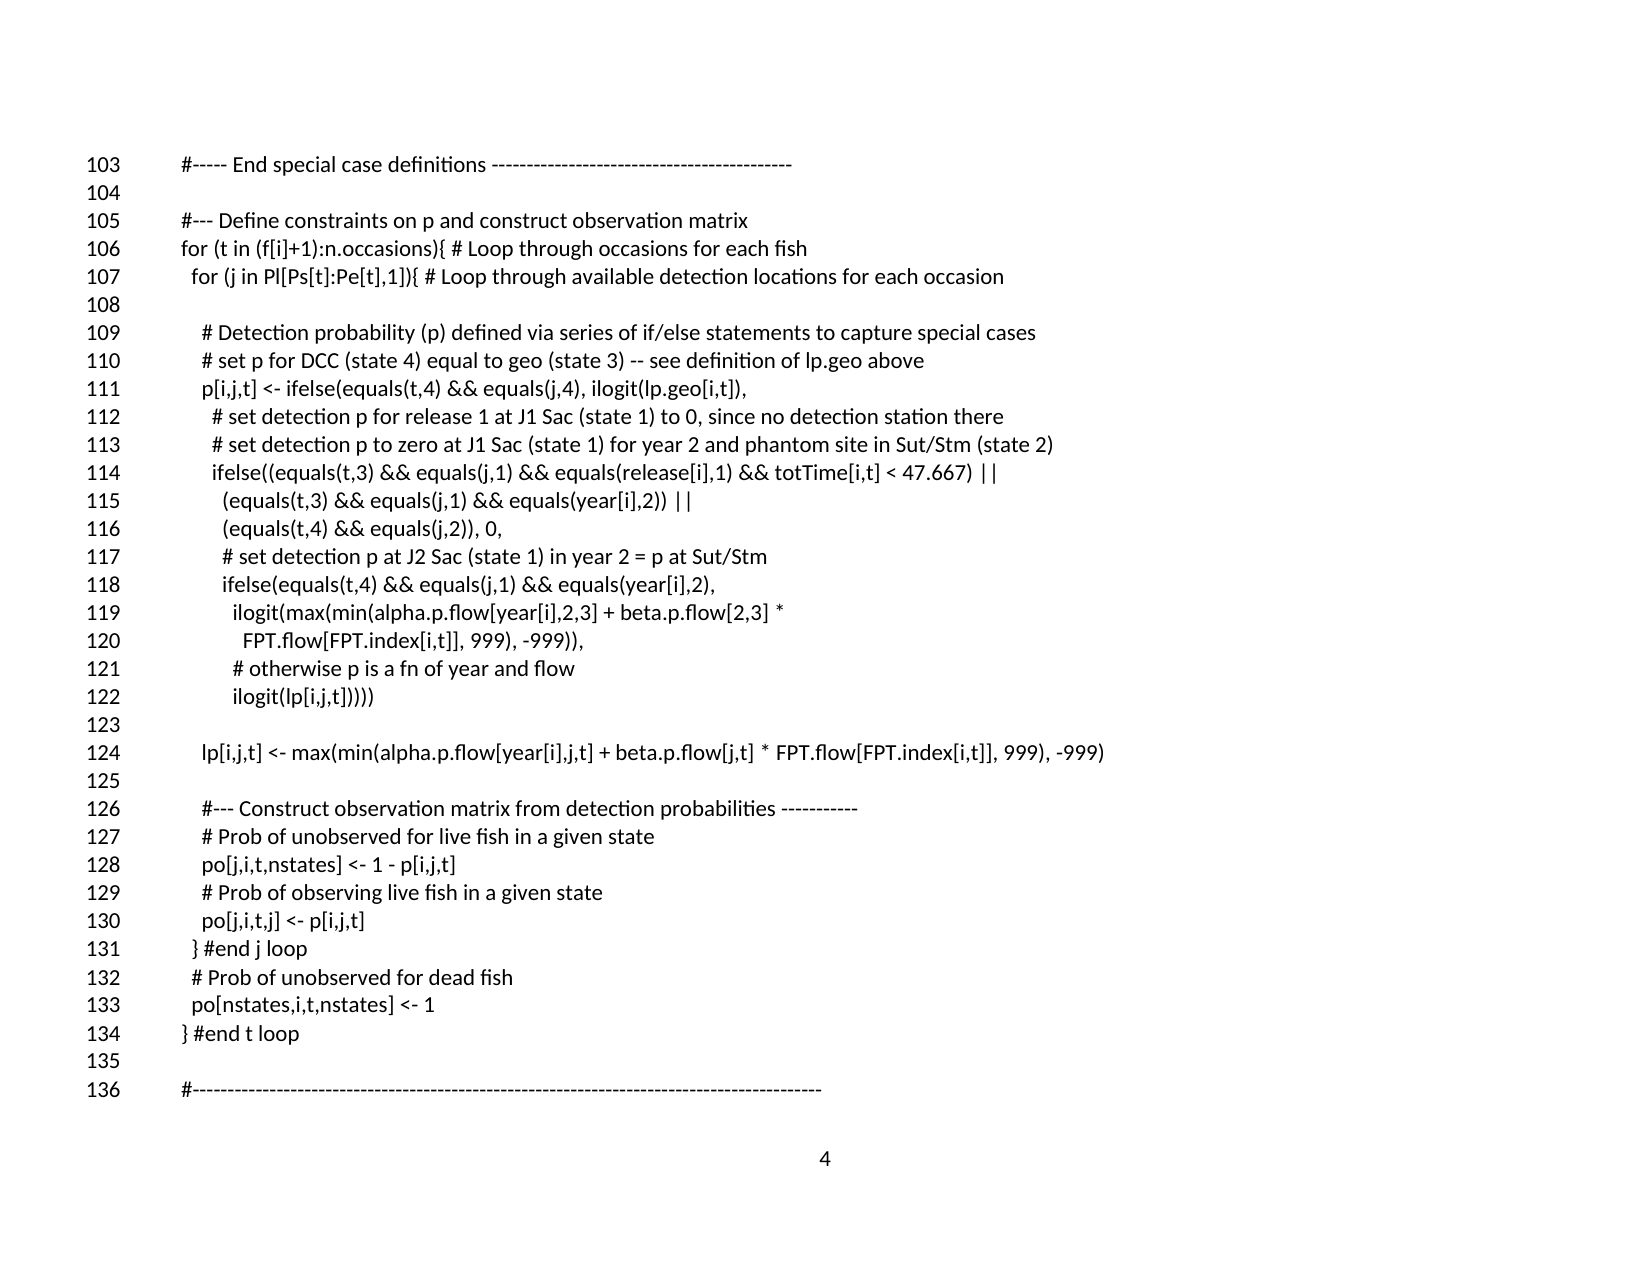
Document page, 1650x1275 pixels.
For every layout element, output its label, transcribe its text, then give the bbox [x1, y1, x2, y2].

text po[j,i,t,nstates] <- 1 - p[i,j,t] [150, 851, 1500, 878]
text #--- Construct observation matrix from detection probabilities ----------- [150, 794, 1500, 822]
text #------------------------------------------------------------------------------------------ [150, 1075, 1500, 1103]
text # set detection p at J2 Sac (state 1) in year 2 = p at Sut/Stm [150, 542, 1500, 570]
text # set detection p for release 1 at J1 Sac (state 1) to 0, since no detection station there [150, 402, 1500, 430]
text lp[i,j,t] <- max(min(alpha.p.flow[year[i],j,t] + beta.p.flow[j,t] * FPT.flow[FPT.index[i,t]], 999), -999) [150, 738, 1500, 766]
text ilogit(max(min(alpha.p.flow[year[i],2,3] + beta.p.flow[2,3] * [150, 598, 1500, 626]
text FPT.flow[FPT.index[i,t]], 999), -999)), [150, 626, 1500, 654]
text #----- End special case definitions ------------------------------------------- [150, 150, 1500, 178]
text # Prob of unobserved for dead fish [150, 963, 1500, 991]
text for (j in Pl[Ps[t]:Pe[t],1]){ # Loop through available detection locations for each occasion [150, 262, 1500, 290]
text } #end t loop [150, 1019, 1500, 1047]
text # otherwise p is a fn of year and flow [150, 654, 1500, 682]
text # Prob of unobserved for live fish in a given state [150, 822, 1500, 851]
text } #end j loop [150, 934, 1500, 963]
text po[nstates,i,t,nstates] <- 1 [150, 991, 1500, 1019]
text # Detection probability (p) defined via series of if/else statements to capture special cases [150, 318, 1500, 346]
text for (t in (f[i]+1):n.occasions){ # Loop through occasions for each fish [150, 234, 1500, 262]
text ilogit(lp[i,j,t])))) [150, 682, 1500, 710]
text ifelse((equals(t,3) && equals(j,1) && equals(release[i],1) && totTime[i,t] < 47.667) || [150, 458, 1500, 486]
text ifelse(equals(t,4) && equals(j,1) && equals(year[i],2), [150, 570, 1500, 598]
text # Prob of observing live fish in a given state [150, 878, 1500, 907]
text po[j,i,t,j] <- p[i,j,t] [150, 907, 1500, 934]
text # set p for DCC (state 4) equal to geo (state 3) -- see definition of lp.geo above [150, 346, 1500, 374]
text (equals(t,3) && equals(j,1) && equals(year[i],2)) || [150, 486, 1500, 514]
text #--- Define constraints on p and construct observation matrix [150, 206, 1500, 234]
text (equals(t,4) && equals(j,2)), 0, [150, 514, 1500, 542]
text # set detection p to zero at J1 Sac (state 1) for year 2 and phantom site in Sut/Stm (state 2) [150, 430, 1500, 458]
text p[i,j,t] <- ifelse(equals(t,4) && equals(j,4), ilogit(lp.geo[i,t]), [150, 374, 1500, 402]
